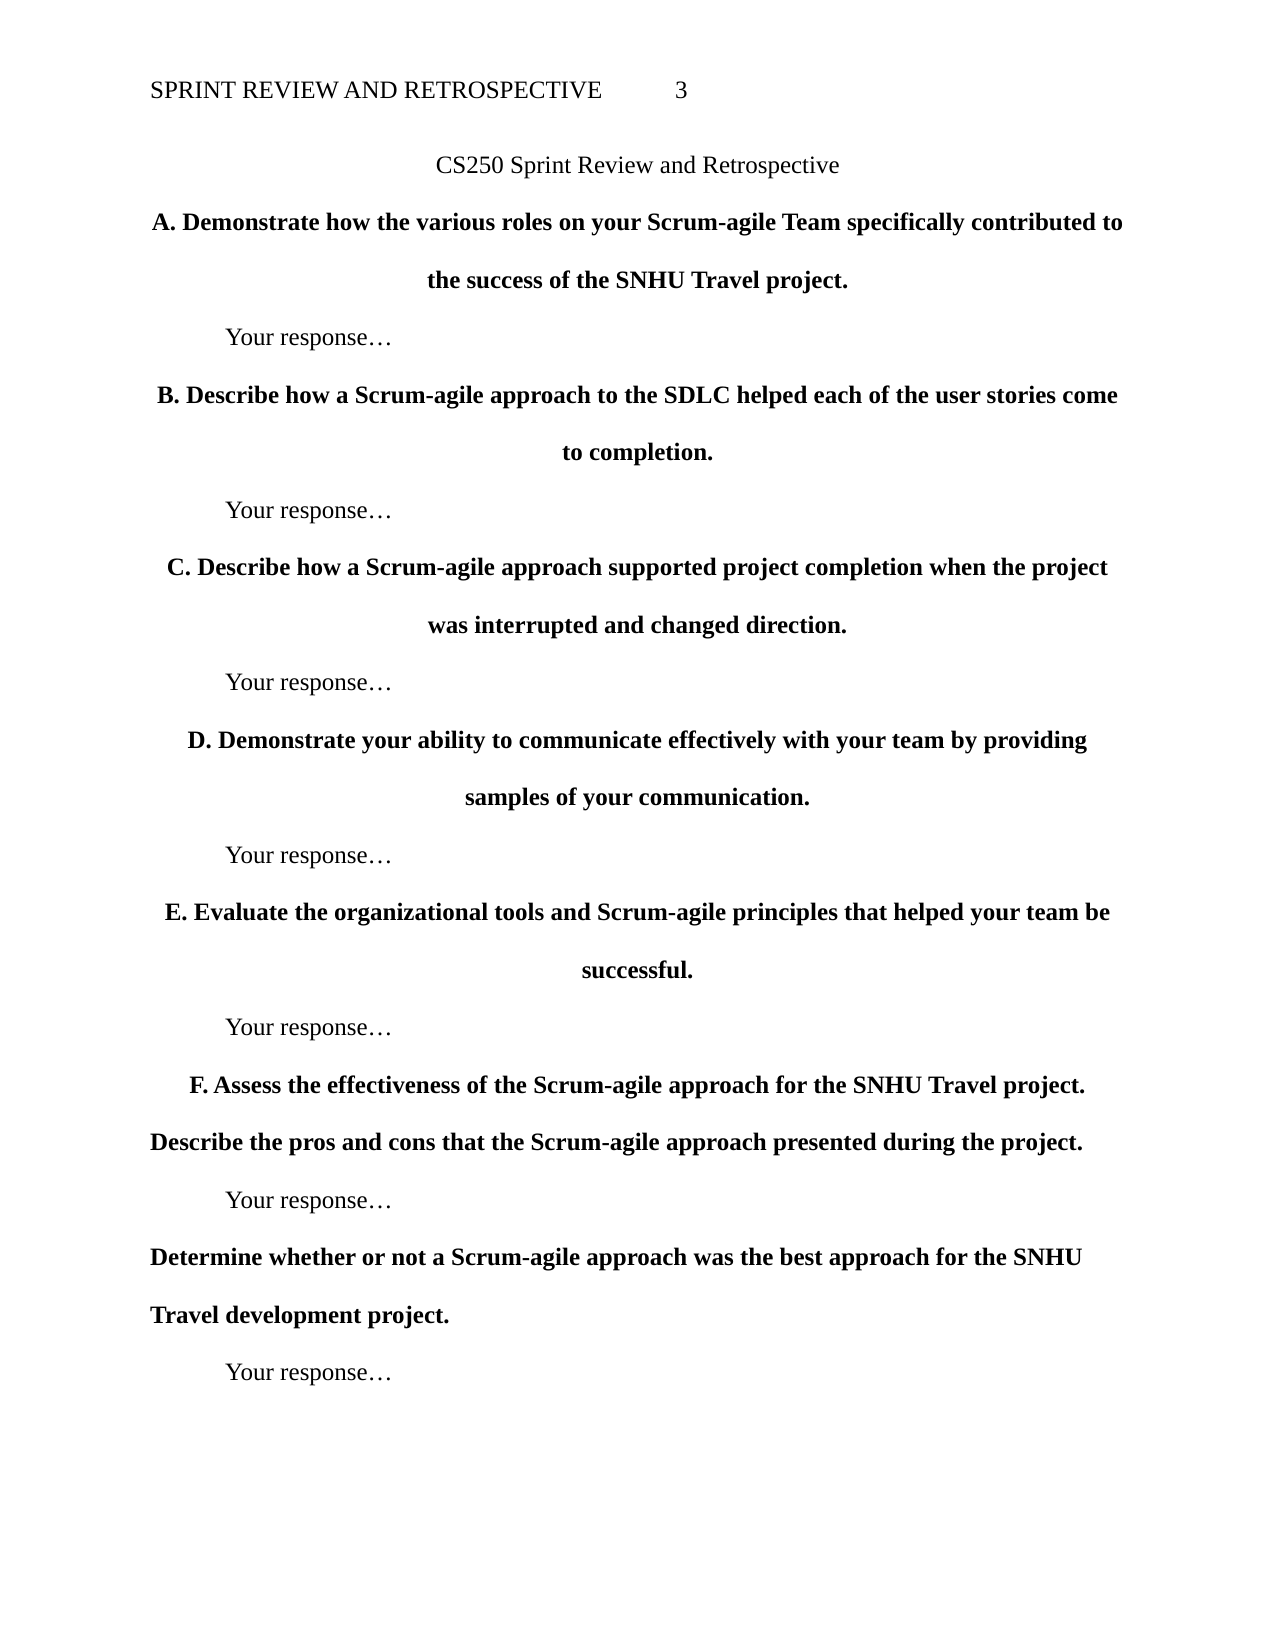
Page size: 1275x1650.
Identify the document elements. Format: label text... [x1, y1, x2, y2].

text Your response… [150, 840, 1125, 869]
subtitle D. Demonstrate your ability to communicate effectively with your team by providing samples of your communication. [150, 725, 1125, 811]
subtitle E. Evaluate the organizational tools and Scrum-agile principles that helped your team be successful. [150, 897, 1125, 984]
text Your response… [150, 322, 1125, 351]
subtitle B. Describe how a Scrum-agile approach to the SDLC helped each of the user stories come to completion. [150, 380, 1125, 466]
subtitle A. Demonstrate how the various roles on your Scrum-agile Team specifically contributed to the success of the SNHU Travel project. [150, 207, 1125, 294]
text Your response… [150, 495, 1125, 524]
text Your response… [150, 1357, 1125, 1386]
text Your response… [150, 1185, 1125, 1214]
subtitle Describe the pros and cons that the Scrum-agile approach presented during the project. [150, 1127, 1125, 1156]
text Your response… [150, 1012, 1125, 1041]
text Your response… [150, 667, 1125, 696]
subtitle C. Describe how a Scrum-agile approach supported project completion when the project was interrupted and changed direction. [150, 552, 1125, 639]
subtitle Determine whether or not a Scrum-agile approach was the best approach for the SNHU Travel development project. [150, 1242, 1125, 1329]
subtitle F. Assess the effectiveness of the Scrum-agile approach for the SNHU Travel project. [150, 1070, 1125, 1099]
